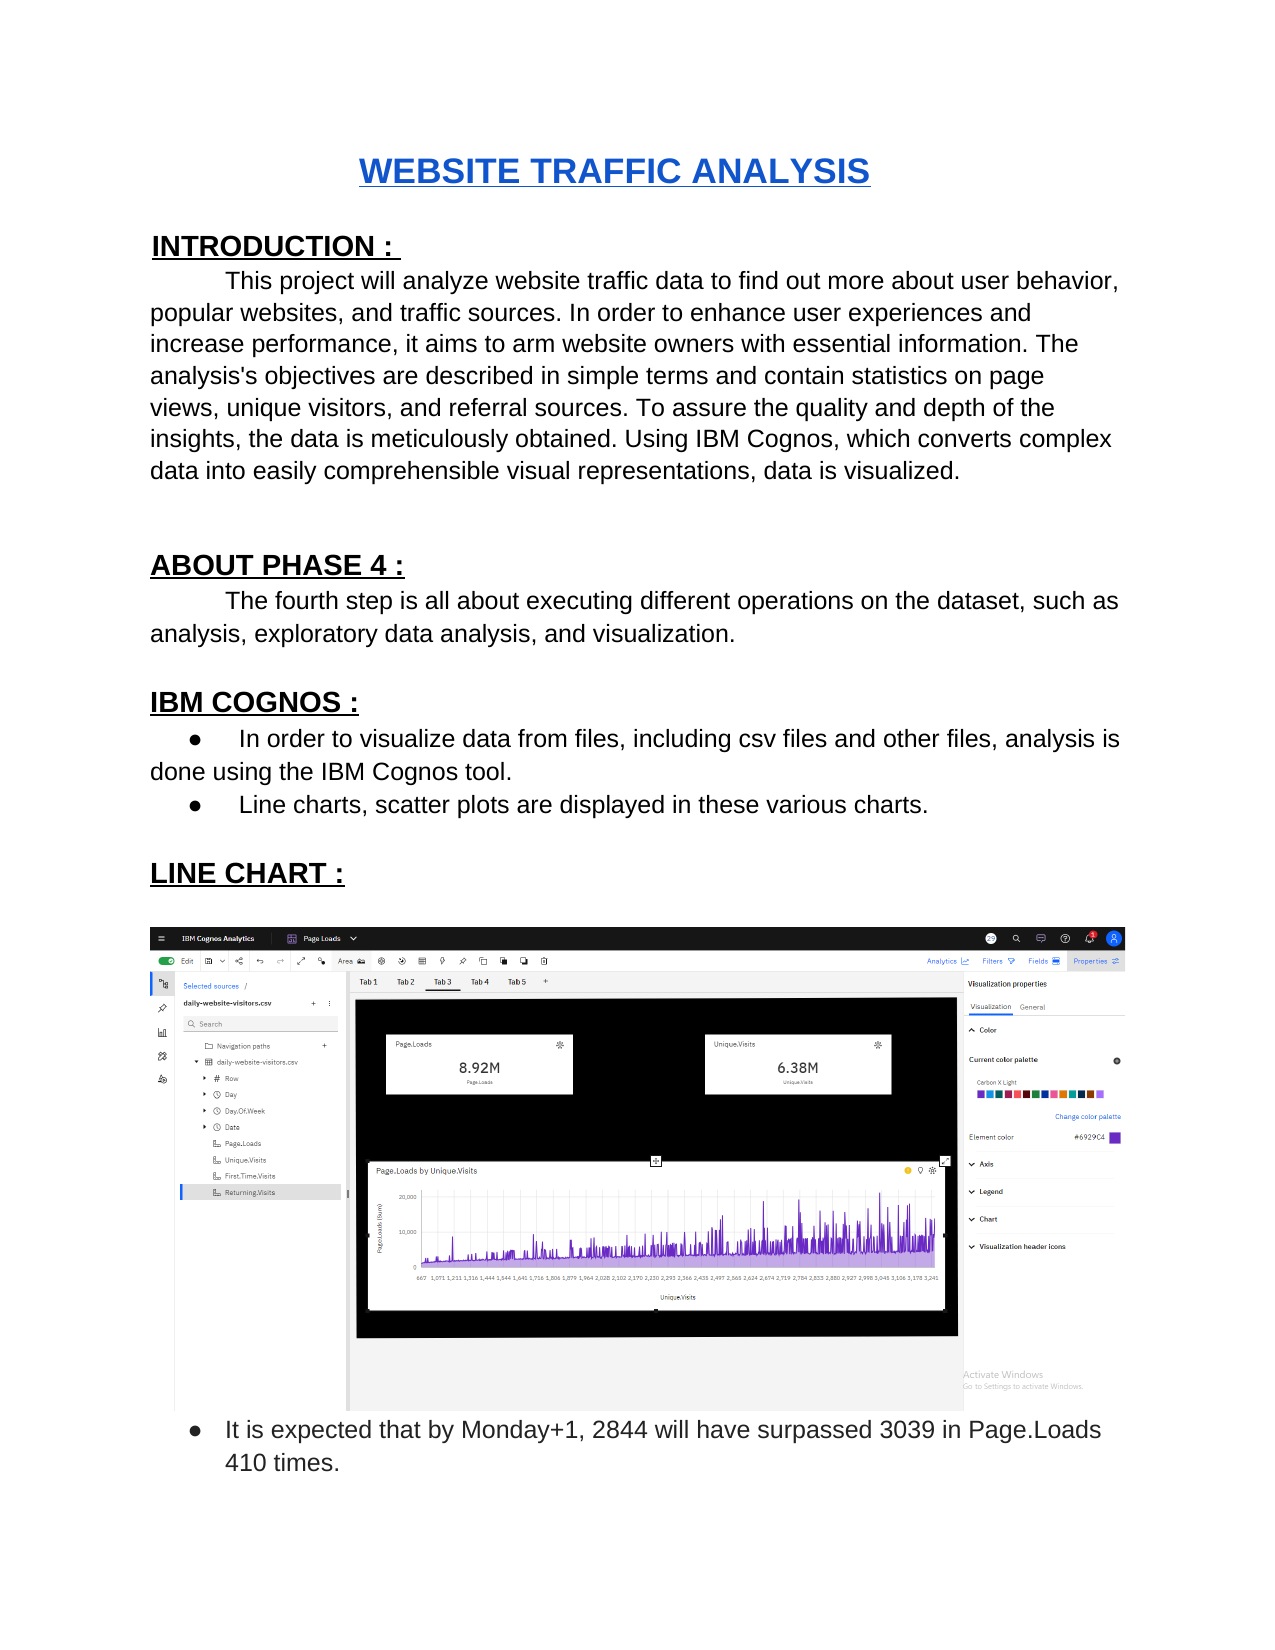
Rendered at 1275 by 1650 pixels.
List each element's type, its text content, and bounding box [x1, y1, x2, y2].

list In order to visualize data from files, including csv files and other files, analysis is [187, 724, 1125, 753]
text LINE CHART : [150, 856, 1125, 889]
text This project will analyze website traffic data to find out more about user behavior, popular websites, and traffic sources. In order to enhance user experiences and increase performance, it aims to arm website owners with essential information. The analysis's objectives are described in simple terms and contain statistics on page views, unique visitors, and referral sources. To assure the quality and depth of the insights, the data is meticulously obtained. Using IBM Cognos, which converts complex data into easily comprehensible visual representations, data is visualized. [150, 266, 1122, 484]
picture [150, 927, 1125, 1411]
text ABOUT PHASE 4 : [150, 548, 1125, 581]
text done using the IBM Cognos tool. [150, 757, 1125, 786]
list It is expected that by Monday+1, 2844 will have surpassed 3039 in Page.Loads 410 times. [187, 1415, 1125, 1476]
text IBM COGNOS : [150, 685, 1125, 719]
text WEBSITE TRAFFIC ANALYSIS [150, 150, 870, 191]
text The fourth step is all about executing different operations on the dataset, such as analysis, exploratory data analysis, and visualization. [150, 586, 1125, 648]
list Line charts, scatter plots are displayed in these various charts. [187, 790, 1125, 819]
text INTRODUCTION : [152, 229, 1125, 262]
